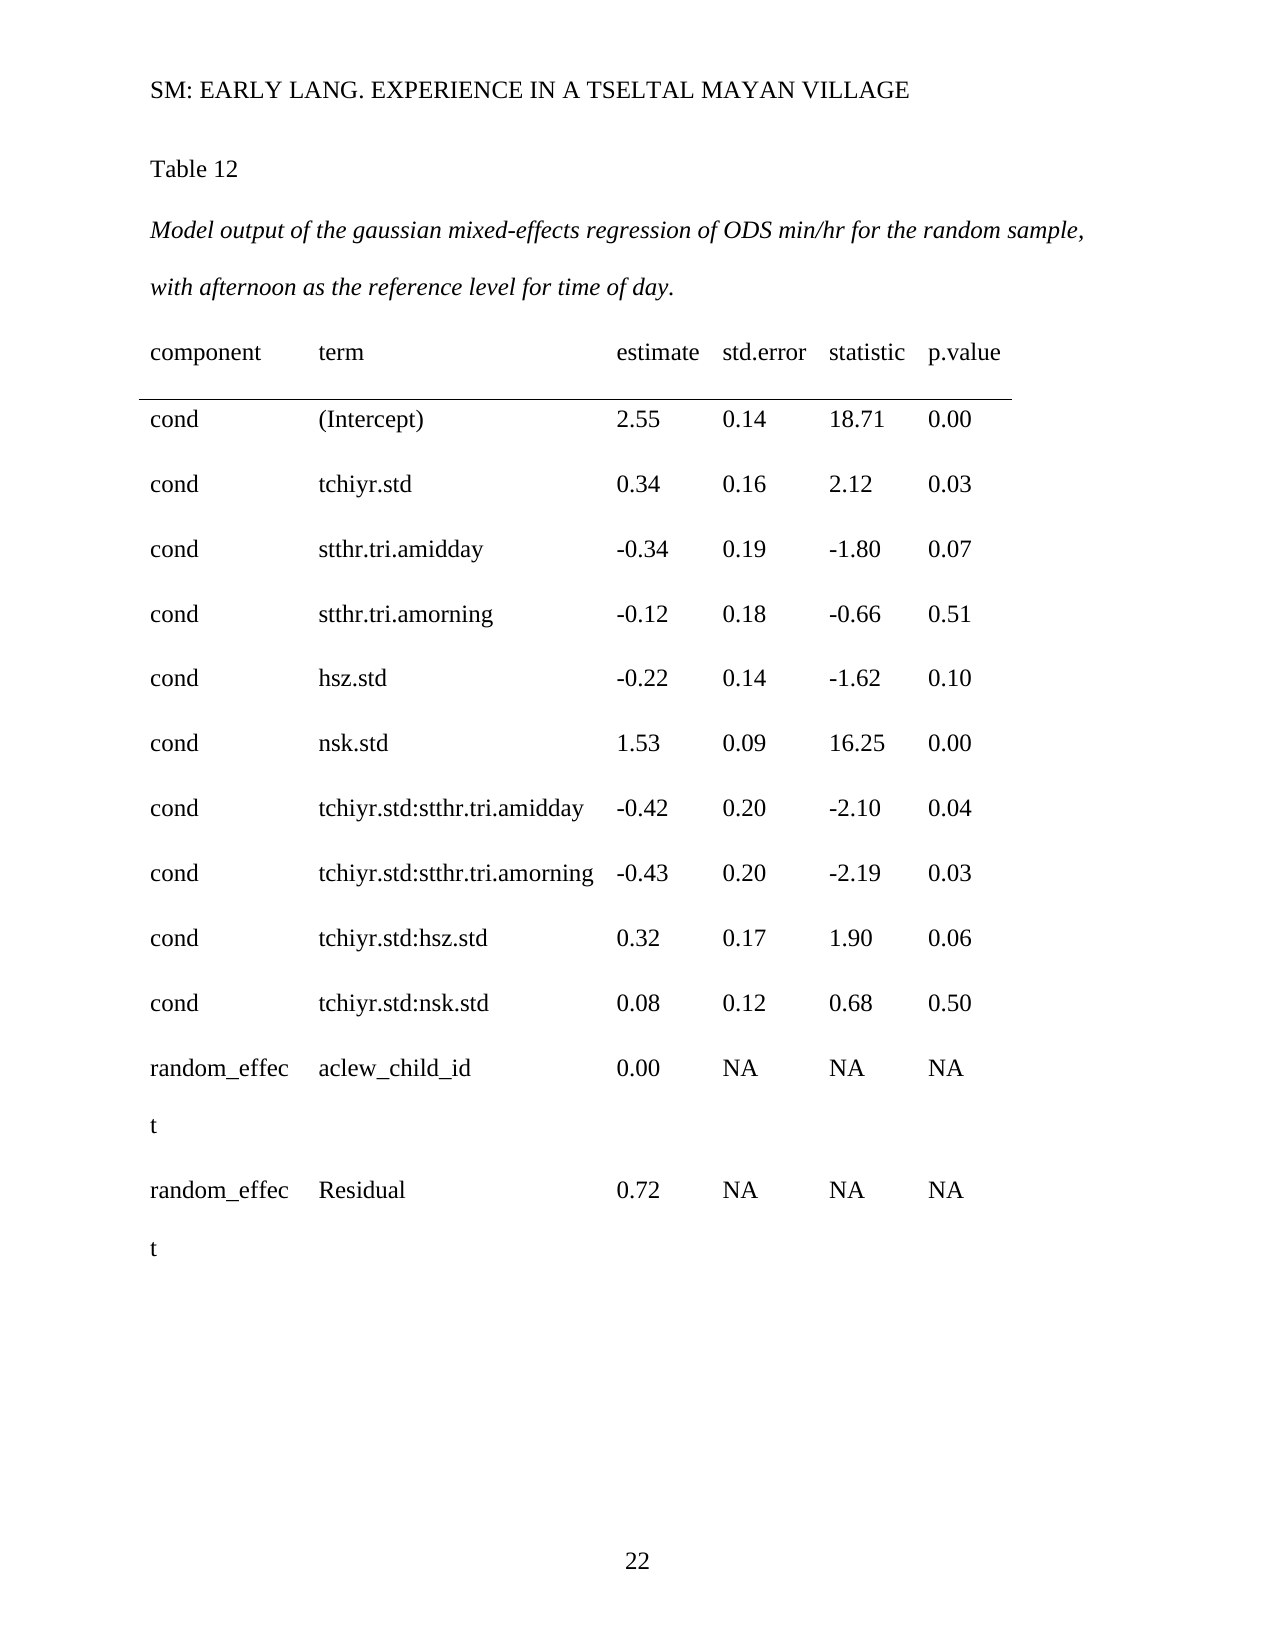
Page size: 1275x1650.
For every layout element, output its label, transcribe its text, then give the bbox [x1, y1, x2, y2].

table_cell 0.34 [605, 465, 711, 530]
table_cell -0.42 [605, 790, 711, 854]
table_cell 0.18 [711, 595, 818, 660]
table_cell cond [139, 790, 307, 854]
table_cell NA [711, 1049, 818, 1172]
table_cell -2.10 [818, 790, 917, 854]
table_cell nsk.std [307, 725, 605, 789]
table_cell tchiyr.std:hsz.std [307, 919, 605, 984]
table_cell cond [139, 595, 307, 660]
table_cell 0.14 [711, 660, 818, 725]
table_cell 0.17 [711, 919, 818, 984]
table_cell -1.62 [818, 660, 917, 725]
table_cell 0.03 [917, 855, 1012, 919]
table_cell 0.32 [605, 919, 711, 984]
table_cell hsz.std [307, 660, 605, 725]
table_cell (Intercept) [307, 400, 605, 465]
table_cell 2.12 [818, 465, 917, 530]
table_cell 16.25 [818, 725, 917, 789]
table_cell 0.04 [917, 790, 1012, 854]
table_cell 0.19 [711, 530, 818, 595]
table_cell aclew_child_id [307, 1049, 605, 1172]
table_cell -0.43 [605, 855, 711, 919]
table_cell 0.20 [711, 855, 818, 919]
table_cell -0.12 [605, 595, 711, 660]
table_cell 0.51 [917, 595, 1012, 660]
table_cell tchiyr.std [307, 465, 605, 530]
table_cell 0.00 [605, 1049, 711, 1172]
table_cell random_effect [139, 1049, 307, 1172]
table_header estimate [605, 334, 711, 399]
table_cell cond [139, 465, 307, 530]
table_cell cond [139, 660, 307, 725]
table_cell -0.34 [605, 530, 711, 595]
table_cell 0.50 [917, 984, 1012, 1049]
table_cell cond [139, 919, 307, 984]
table_header std.error [711, 334, 818, 399]
table_cell cond [139, 530, 307, 595]
table_cell stthr.tri.amidday [307, 530, 605, 595]
table_cell 0.10 [917, 660, 1012, 725]
table_cell 0.20 [711, 790, 818, 854]
table_cell -2.19 [818, 855, 917, 919]
table_cell stthr.tri.amorning [307, 595, 605, 660]
table_cell 0.68 [818, 984, 917, 1049]
table_header statistic [818, 334, 917, 399]
table_cell 0.09 [711, 725, 818, 789]
table_cell 1.90 [818, 919, 917, 984]
text Table 12 [150, 154, 1125, 182]
table_cell NA [917, 1049, 1012, 1172]
table_cell NA [818, 1049, 917, 1172]
table_cell NA [818, 1172, 917, 1294]
table_cell 0.00 [917, 400, 1012, 465]
table_cell random_effect [139, 1172, 307, 1294]
table_cell cond [139, 855, 307, 919]
table_cell Residual [307, 1172, 605, 1294]
table_cell NA [917, 1172, 1012, 1294]
table_cell cond [139, 725, 307, 789]
table_cell 0.03 [917, 465, 1012, 530]
table_cell 2.55 [605, 400, 711, 465]
table_cell 0.08 [605, 984, 711, 1049]
table_cell tchiyr.std:stthr.tri.amidday [307, 790, 605, 854]
table_cell -0.22 [605, 660, 711, 725]
table_cell tchiyr.std:nsk.std [307, 984, 605, 1049]
table_cell 18.71 [818, 400, 917, 465]
table_cell 0.16 [711, 465, 818, 530]
text Model output of the gaussian mixed-effects regression of ODS min/hr for the random sample, with afternoon as the reference level for time of day. [150, 215, 1125, 301]
table_cell 1.53 [605, 725, 711, 789]
table_cell cond [139, 984, 307, 1049]
table_header component [139, 334, 307, 399]
table_cell 0.14 [711, 400, 818, 465]
table_cell cond [139, 400, 307, 465]
table_cell NA [711, 1172, 818, 1294]
table_cell -1.80 [818, 530, 917, 595]
table_cell -0.66 [818, 595, 917, 660]
table_cell 0.07 [917, 530, 1012, 595]
table_cell 0.00 [917, 725, 1012, 789]
table_cell 0.72 [605, 1172, 711, 1294]
table_header term [307, 334, 605, 399]
table_cell 0.06 [917, 919, 1012, 984]
table_cell 0.12 [711, 984, 818, 1049]
table_cell tchiyr.std:stthr.tri.amorning [307, 855, 605, 919]
table_header p.value [917, 334, 1012, 399]
